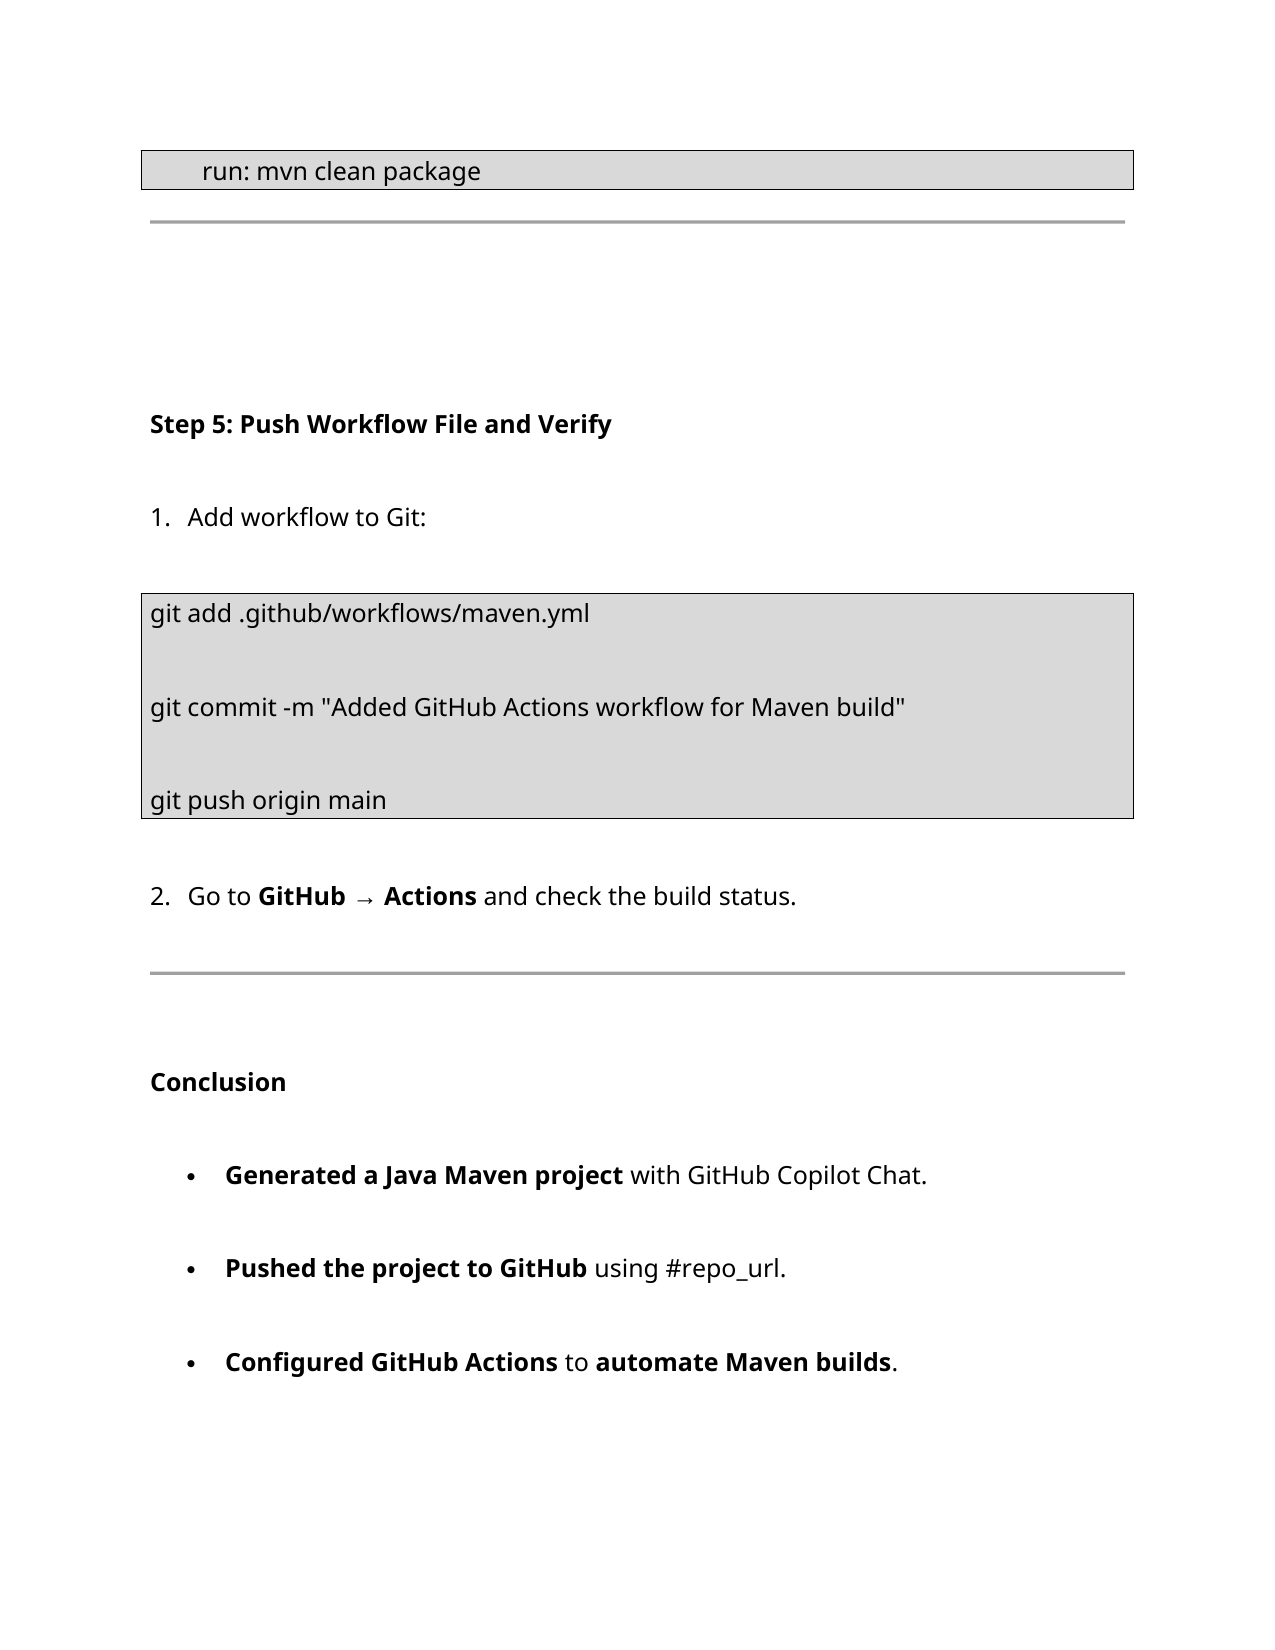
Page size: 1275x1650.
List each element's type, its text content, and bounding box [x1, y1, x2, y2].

text git commit -m "Added GitHub Actions workflow for Maven build" [142, 686, 1133, 723]
list Generated a Java Maven project with GitHub Copilot Chat. [187, 1158, 1125, 1192]
text Step 5: Push Workflow File and Verify [150, 407, 1125, 441]
list Configured GitHub Actions to automate Maven builds. [187, 1344, 1125, 1378]
list Add workflow to Git: [150, 500, 1125, 534]
list Pushed the project to GitHub using #repo_url. [187, 1251, 1125, 1285]
text Conclusion [150, 1065, 1125, 1099]
list Go to GitHub → Actions and check the build status. [150, 878, 1125, 913]
text git add .github/workflows/maven.yml [142, 594, 1133, 630]
text git push origin main [142, 779, 1133, 818]
text run: mvn clean package [142, 151, 1133, 189]
